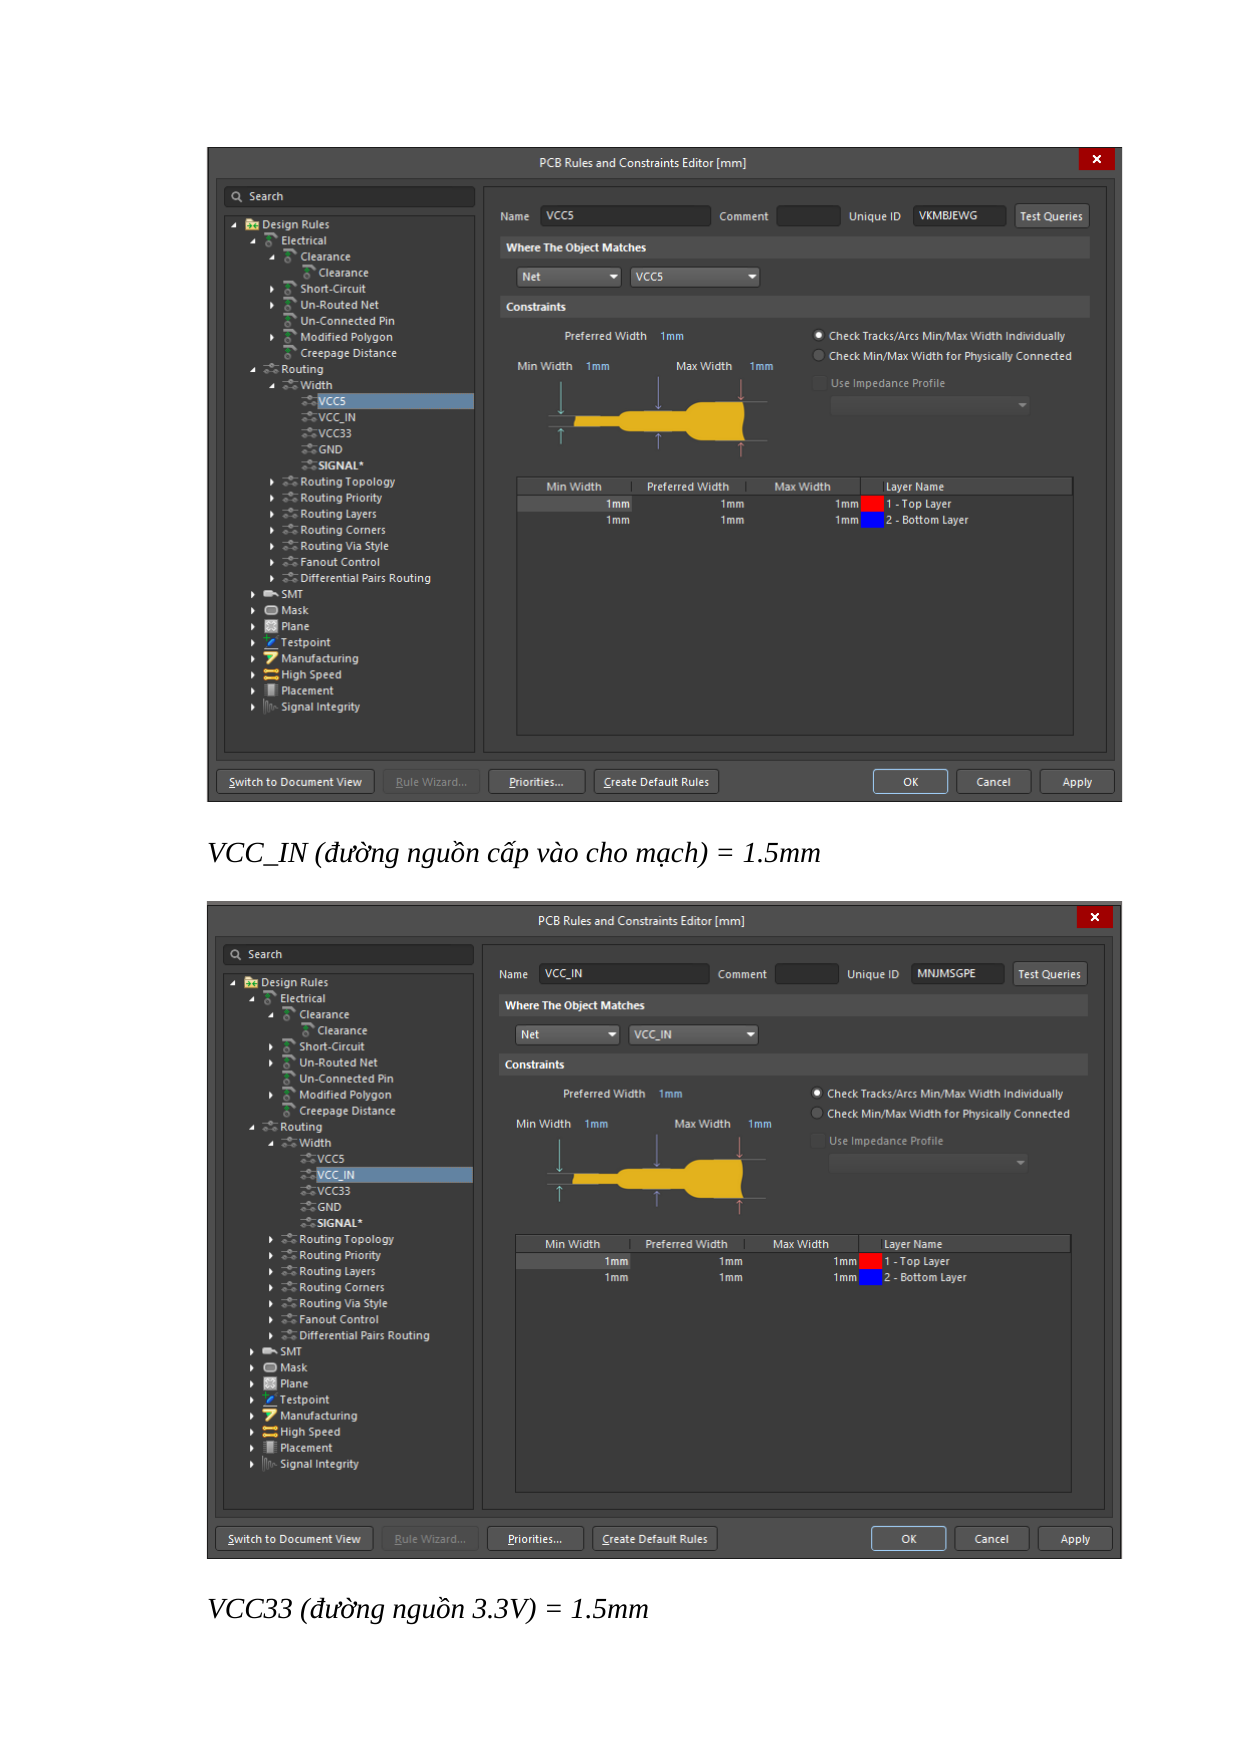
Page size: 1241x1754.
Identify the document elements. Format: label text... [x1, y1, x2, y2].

text VCC33 (đường nguồn 3.3V) = 1.5mm [207, 1592, 1122, 1625]
text VCC_IN (đường nguồn cấp vào cho mạch) = 1.5mm [207, 835, 1122, 868]
picture [206, 147, 1123, 802]
picture [206, 901, 1123, 1559]
